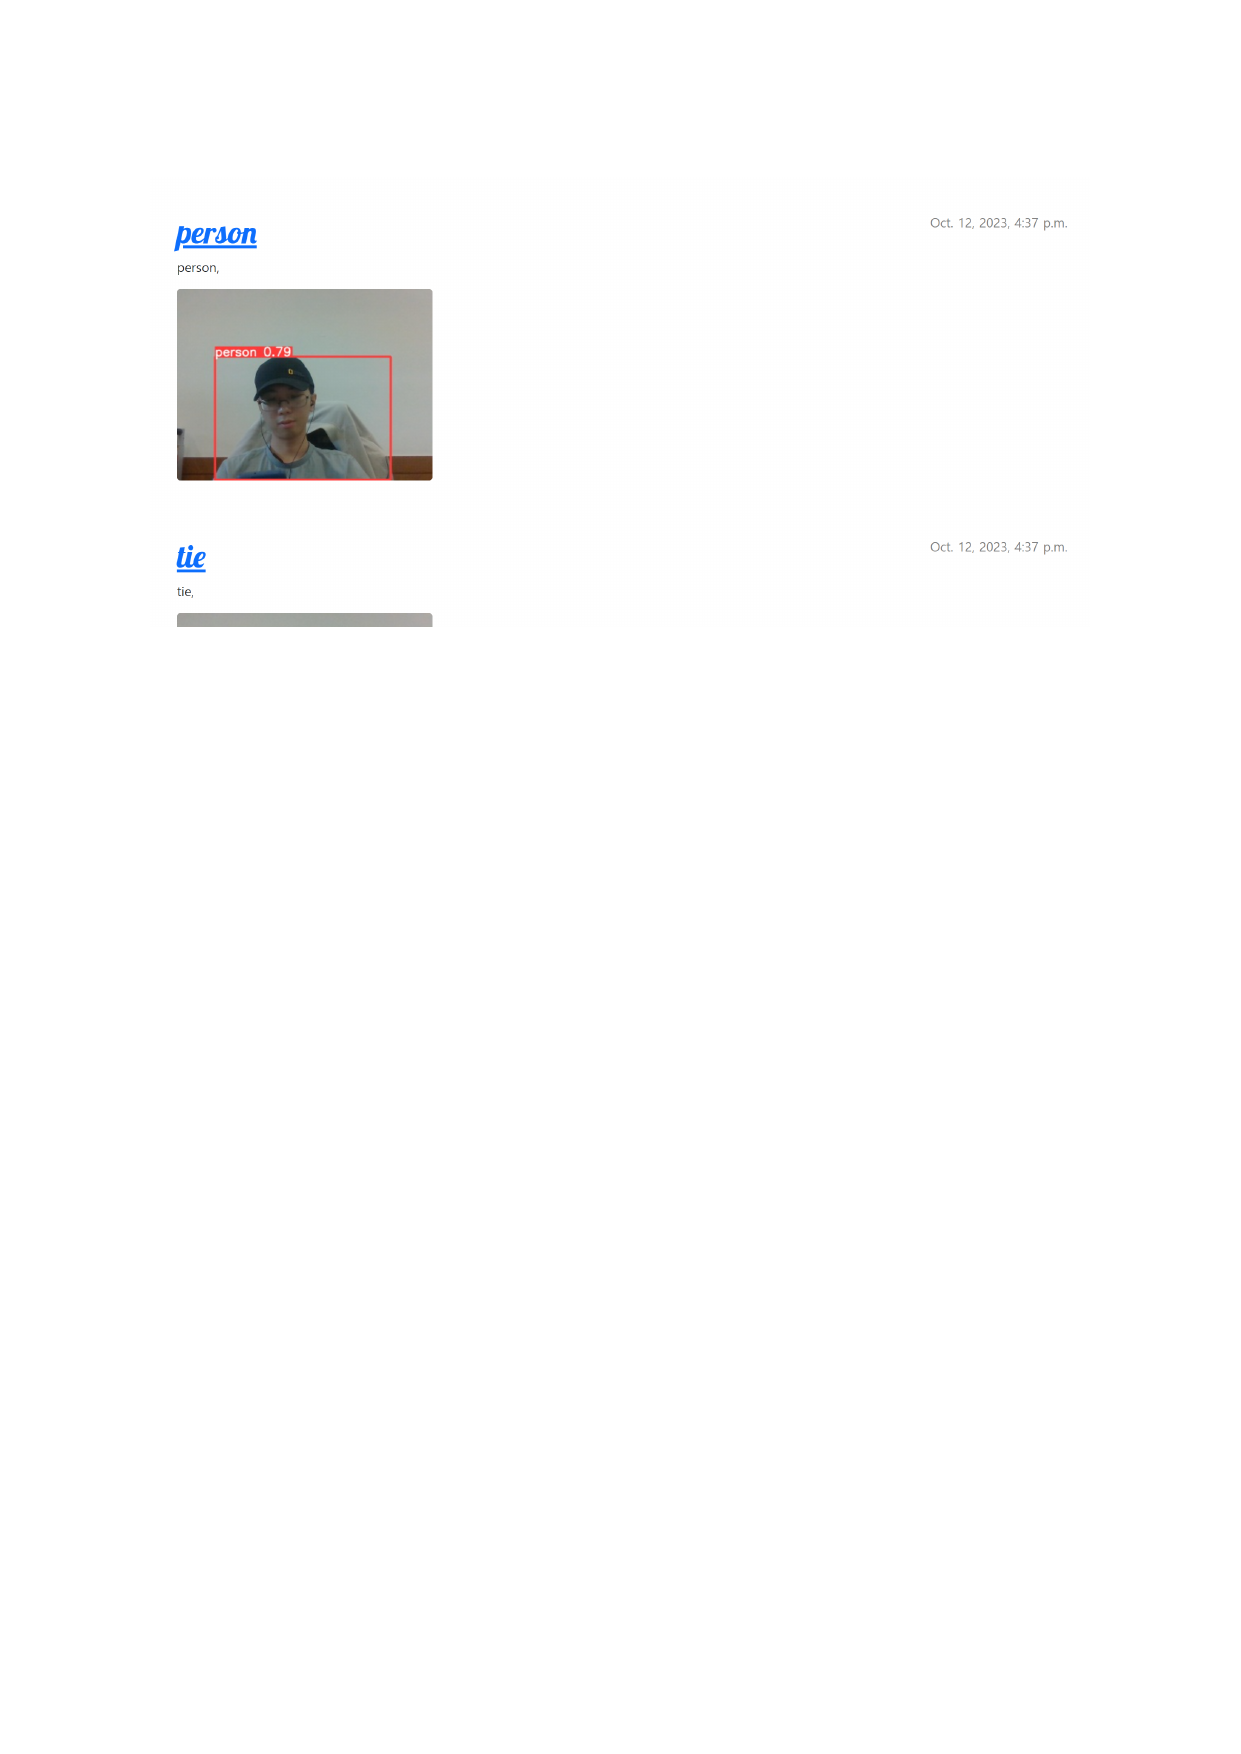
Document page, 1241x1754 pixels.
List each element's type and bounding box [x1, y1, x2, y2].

picture [150, 177, 1091, 627]
